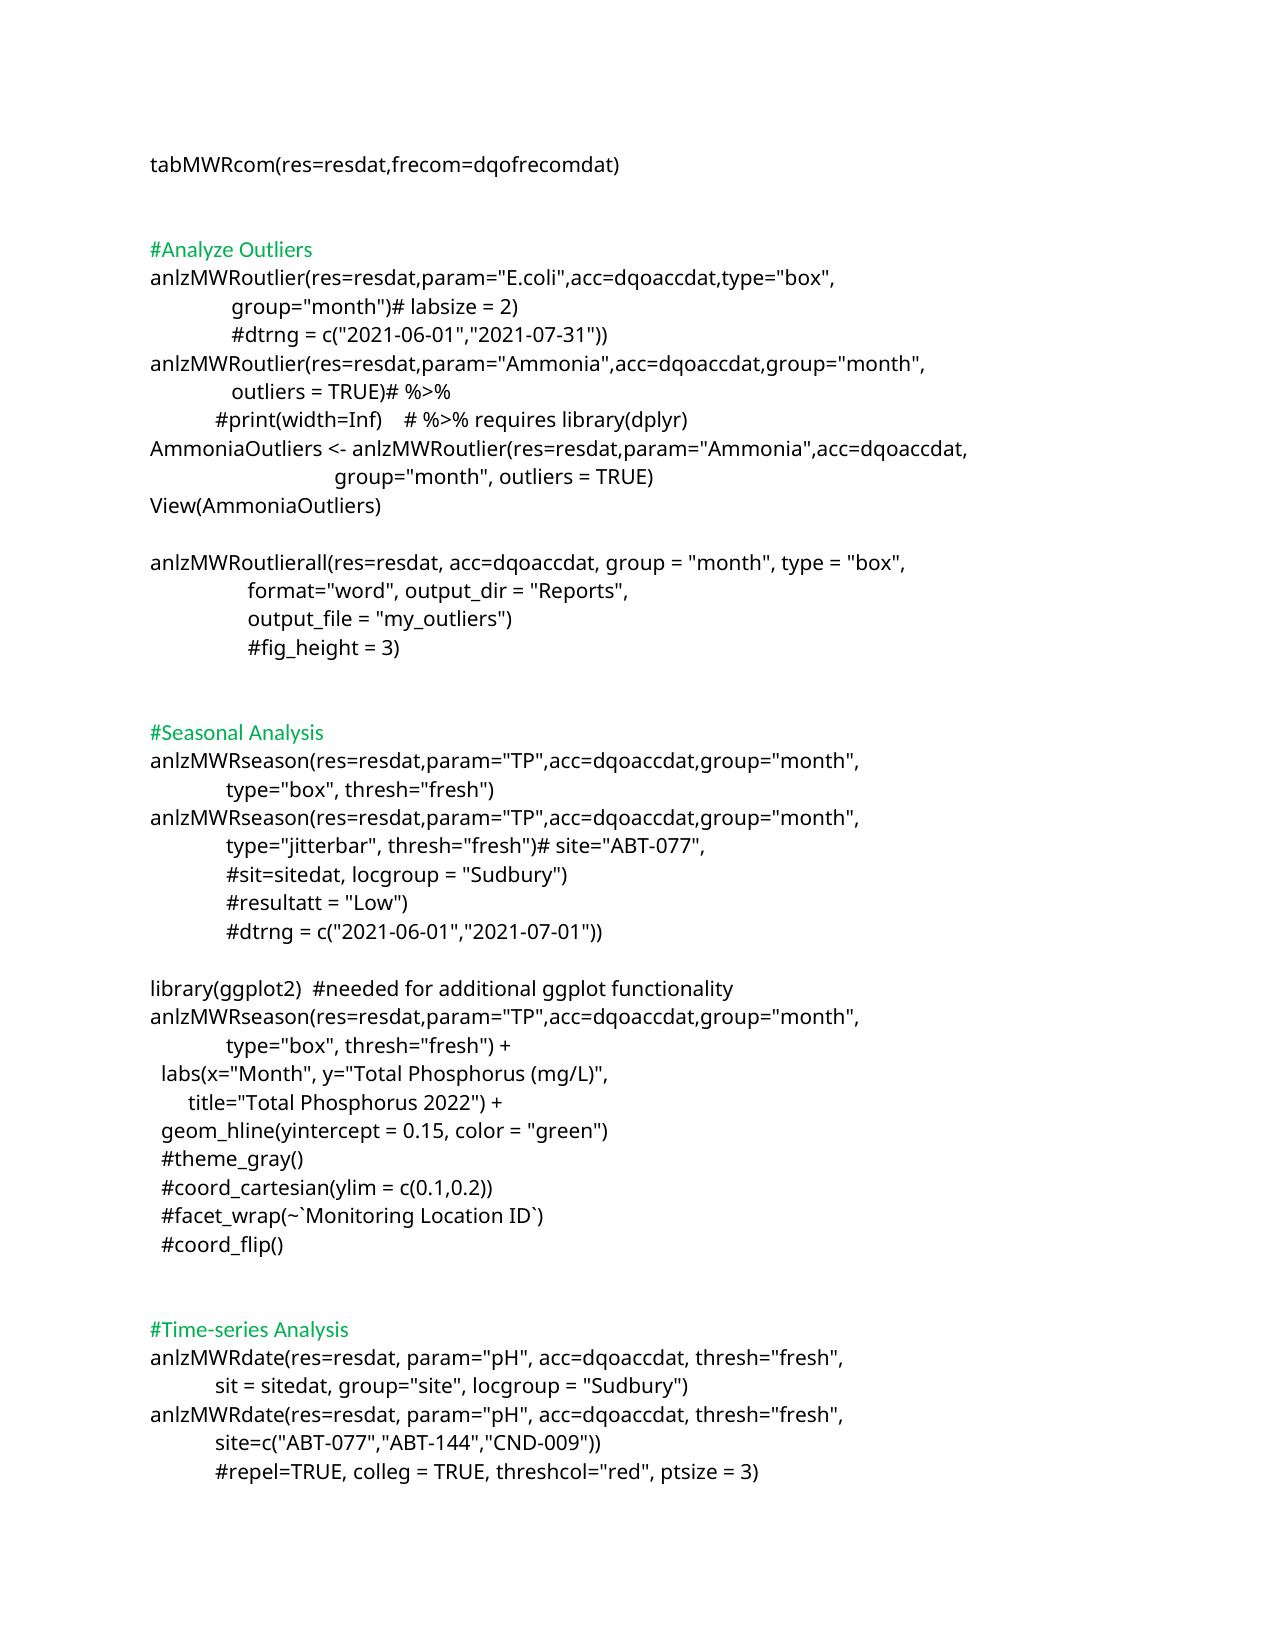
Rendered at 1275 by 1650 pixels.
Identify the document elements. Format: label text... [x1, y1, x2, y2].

text #sit=sitedat, locgroup = "Sudbury") [150, 860, 1125, 888]
text tabMWRcom(res=resdat,frecom=dqofrecomdat) [150, 150, 1125, 178]
text #dtrng = c("2021-06-01","2021-07-31")) [150, 320, 1125, 349]
text site=c("ABT-077","ABT-144","CND-009")) [150, 1428, 1125, 1457]
text anlzMWRseason(res=resdat,param="TP",acc=dqoaccdat,group="month", [150, 1002, 1125, 1031]
text type="jitterbar", thresh="fresh")# site="ABT-077", [150, 832, 1125, 860]
text anlzMWRoutlier(res=resdat,param="E.coli",acc=dqoaccdat,type="box", [150, 263, 1125, 292]
text type="box", thresh="fresh") + [150, 1031, 1125, 1059]
text anlzMWRoutlierall(res=resdat, acc=dqoaccdat, group = "month", type = "box", [150, 548, 1125, 576]
subtitle #Seasonal Analysis [150, 718, 1125, 746]
text #print(width=Inf) # %>% requires library(dplyr) [150, 406, 1125, 434]
text #coord_flip() [150, 1230, 1125, 1258]
subtitle #Analyze Outliers [150, 235, 1125, 263]
text labs(x="Month", y="Total Phosphorus (mg/L)", [150, 1059, 1125, 1088]
text AmmoniaOutliers <- anlzMWRoutlier(res=resdat,param="Ammonia",acc=dqoaccdat, [150, 434, 1125, 462]
text output_file = "my_outliers") [150, 604, 1125, 633]
text anlzMWRoutlier(res=resdat,param="Ammonia",acc=dqoaccdat,group="month", [150, 349, 1125, 377]
text sit = sitedat, group="site", locgroup = "Sudbury") [150, 1372, 1125, 1400]
text library(ggplot2) #needed for additional ggplot functionality [150, 974, 1125, 1002]
text anlzMWRseason(res=resdat,param="TP",acc=dqoaccdat,group="month", [150, 746, 1125, 775]
subtitle #Time-series Analysis [150, 1315, 1125, 1343]
text View(AmmoniaOutliers) [150, 491, 1125, 519]
text anlzMWRseason(res=resdat,param="TP",acc=dqoaccdat,group="month", [150, 803, 1125, 832]
text type="box", thresh="fresh") [150, 775, 1125, 803]
text #dtrng = c("2021-06-01","2021-07-01")) [150, 917, 1125, 945]
text #fig_height = 3) [150, 633, 1125, 661]
text #resultatt = "Low") [150, 888, 1125, 917]
text anlzMWRdate(res=resdat, param="pH", acc=dqoaccdat, thresh="fresh", [150, 1343, 1125, 1372]
text format="word", output_dir = "Reports", [150, 576, 1125, 604]
text anlzMWRdate(res=resdat, param="pH", acc=dqoaccdat, thresh="fresh", [150, 1400, 1125, 1428]
text #theme_gray() [150, 1144, 1125, 1173]
text #facet_wrap(~`Monitoring Location ID`) [150, 1201, 1125, 1230]
text group="month", outliers = TRUE) [150, 462, 1125, 491]
text group="month")# labsize = 2) [150, 292, 1125, 320]
text #coord_cartesian(ylim = c(0.1,0.2)) [150, 1173, 1125, 1201]
text title="Total Phosphorus 2022") + [150, 1088, 1125, 1116]
text outliers = TRUE)# %>% [150, 377, 1125, 406]
text #repel=TRUE, colleg = TRUE, threshcol="red", ptsize = 3) [150, 1457, 1125, 1485]
text geom_hline(yintercept = 0.15, color = "green") [150, 1116, 1125, 1144]
